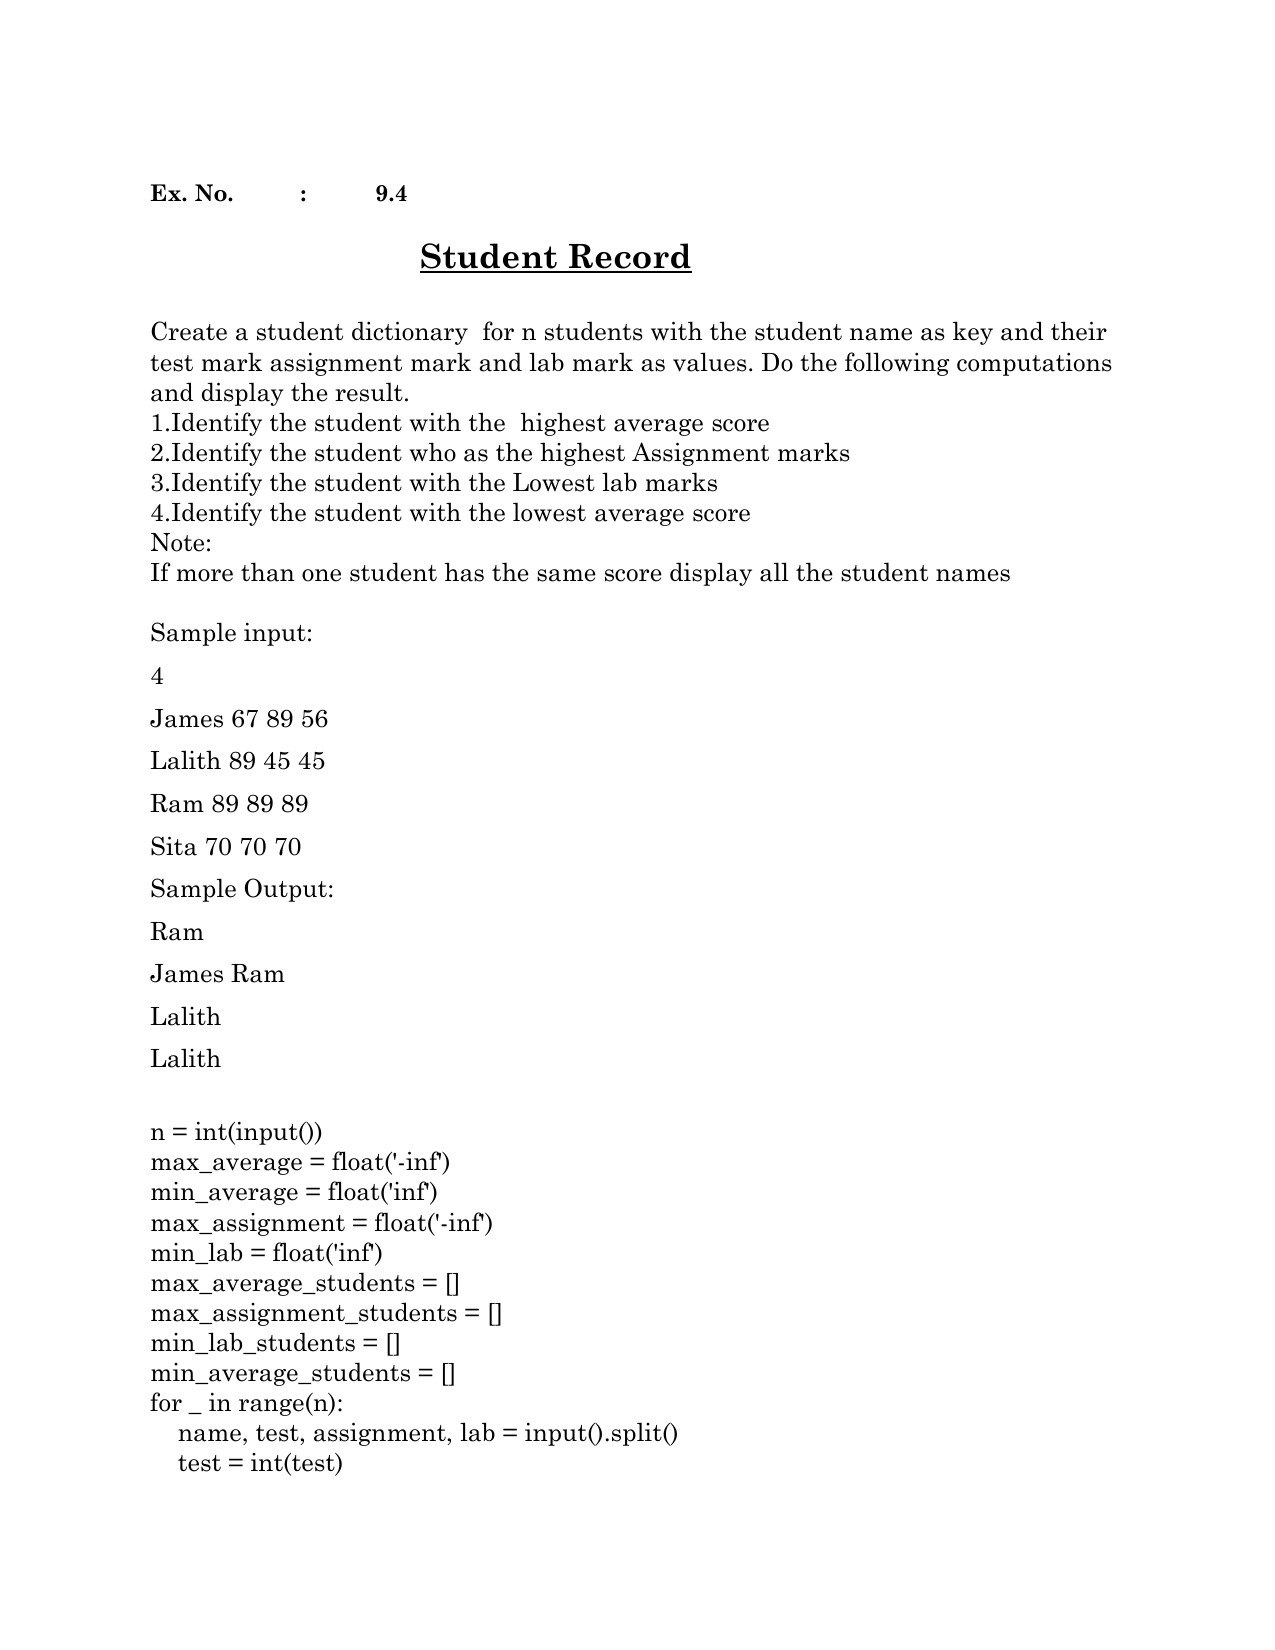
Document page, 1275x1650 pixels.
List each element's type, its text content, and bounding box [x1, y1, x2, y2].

text Sample input: [150, 617, 1125, 647]
text Lalith 89 45 45 [150, 745, 1125, 775]
text Create a student dictionary for n students with the student name as key and their test mark assignment mark and lab mark as values. Do the following computations and display the result. [150, 316, 1125, 406]
text 4.Identify the student with the lowest average score [150, 497, 1125, 527]
text min_average = float('inf') [150, 1176, 1125, 1206]
text Student Record [150, 236, 1125, 276]
text 1.Identify the student with the highest average score [150, 406, 1125, 437]
text James Ram [150, 958, 1125, 988]
text Lalith [150, 1043, 1125, 1073]
text Lalith [150, 1001, 1125, 1031]
text 3.Identify the student with the Lowest lab marks [150, 467, 1125, 497]
text max_assignment_students = [] [150, 1297, 1125, 1327]
text Sample Output: [150, 873, 1125, 903]
text James 67 89 56 [150, 702, 1125, 732]
text min_lab = float('inf') [150, 1236, 1125, 1266]
text min_lab_students = [] [150, 1327, 1125, 1357]
text Sita 70 70 70 [150, 830, 1125, 860]
text max_average_students = [] [150, 1266, 1125, 1297]
text min_average_students = [] [150, 1357, 1125, 1387]
text for _ in range(n): [150, 1387, 1125, 1417]
text n = int(input()) [150, 1116, 1125, 1146]
text 2.Identify the student who as the highest Assignment marks [150, 437, 1125, 467]
text name, test, assignment, lab = input().split() [150, 1417, 1125, 1447]
text Ex. No. : 9.4 [150, 179, 1125, 207]
text Ram 89 89 89 [150, 788, 1125, 818]
text max_average = float('-inf') [150, 1146, 1125, 1176]
text If more than one student has the same score display all the student names [150, 557, 1125, 587]
text max_assignment = float('-inf') [150, 1206, 1125, 1236]
text Note: [150, 527, 1125, 557]
text test = int(test) [150, 1447, 1125, 1477]
text 4 [150, 660, 1125, 690]
text Ram [150, 915, 1125, 946]
